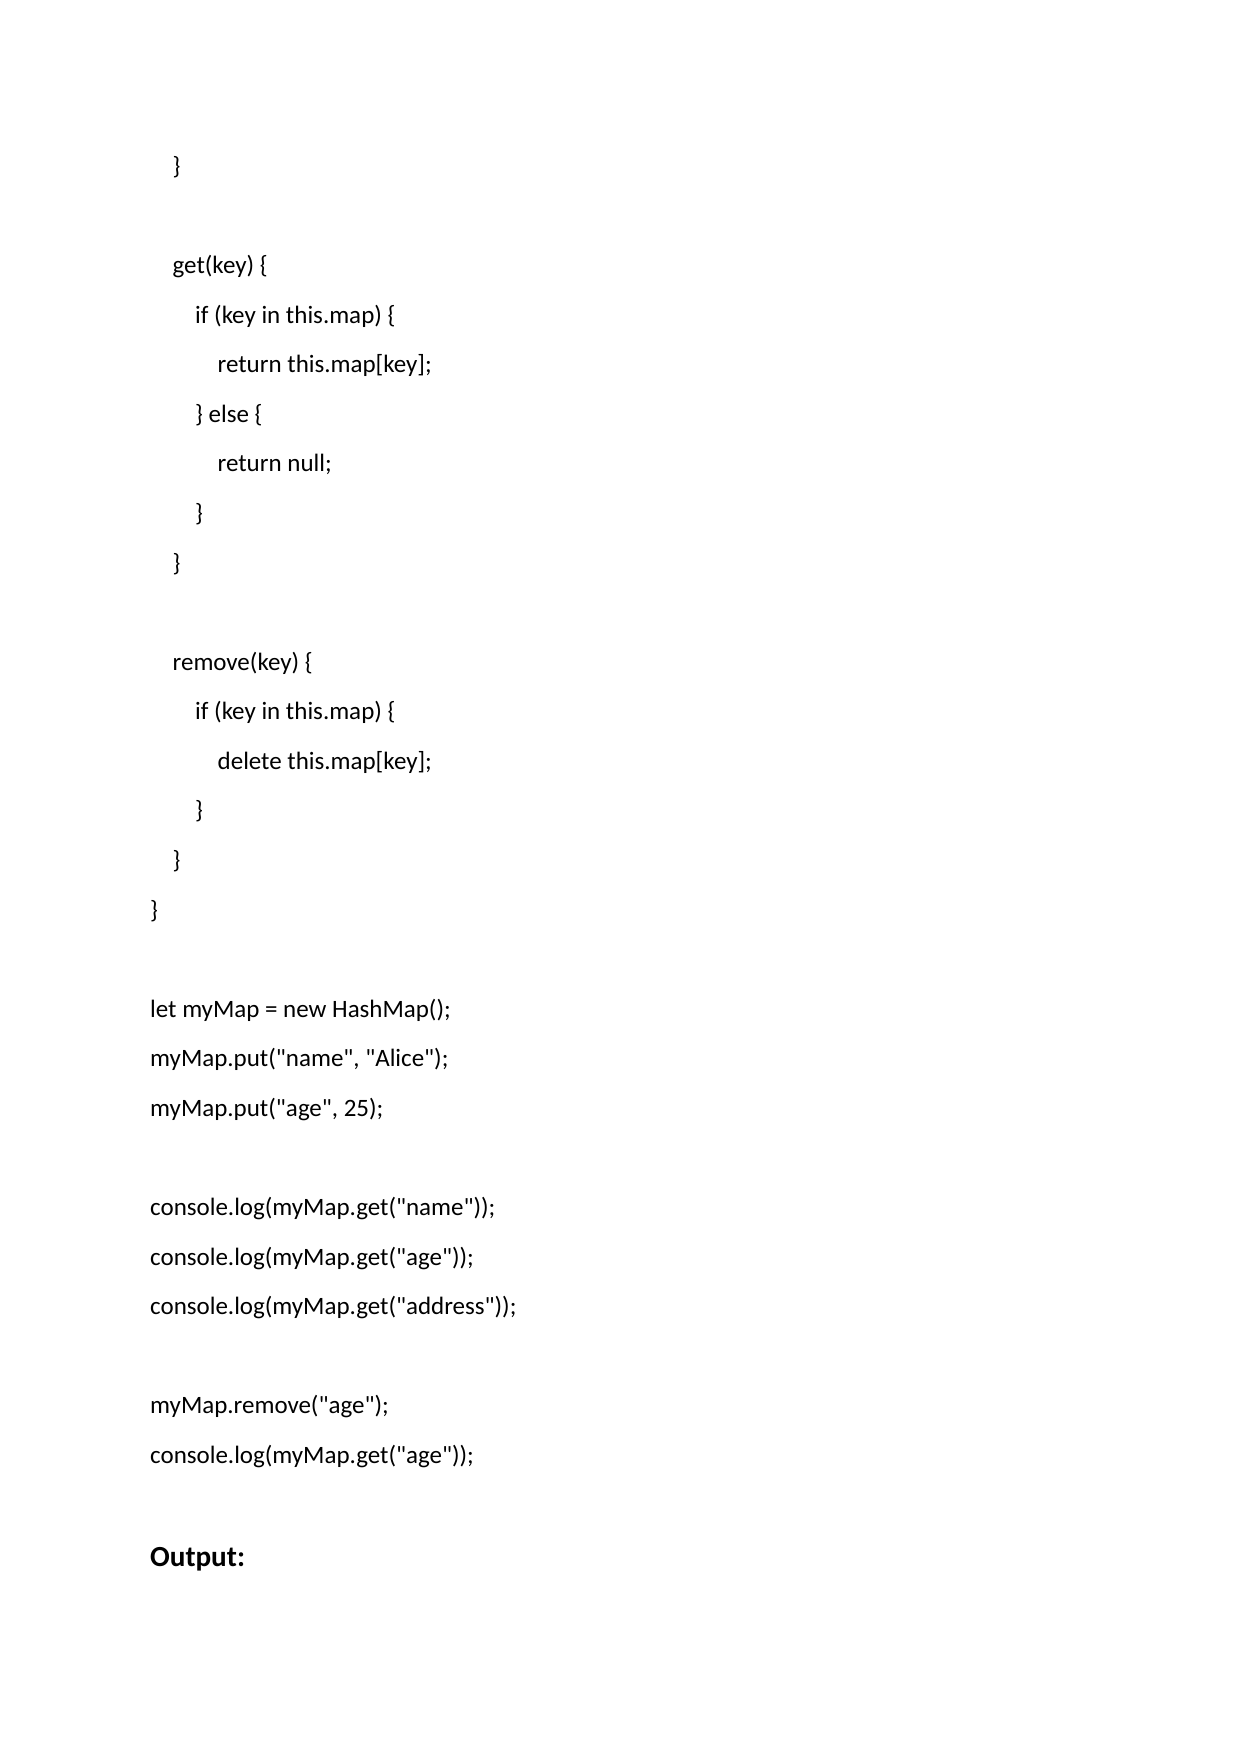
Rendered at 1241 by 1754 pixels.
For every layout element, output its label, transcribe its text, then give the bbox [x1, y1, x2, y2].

text } [150, 150, 1090, 181]
text } [150, 894, 1090, 924]
text delete this.map[key]; [150, 745, 1090, 776]
text } [150, 794, 1090, 825]
text console.log(myMap.get("age")); [150, 1439, 1090, 1470]
text get(key) { [150, 249, 1090, 280]
text return null; [150, 447, 1090, 478]
text let myMap = new HashMap(); [150, 993, 1090, 1023]
text console.log(myMap.get("age")); [150, 1241, 1090, 1271]
text } else { [150, 398, 1090, 428]
text if (key in this.map) { [150, 695, 1090, 726]
text myMap.put("age", 25); [150, 1092, 1090, 1123]
text console.log(myMap.get("address")); [150, 1290, 1090, 1321]
text return this.map[key]; [150, 348, 1090, 379]
text if (key in this.map) { [150, 299, 1090, 329]
text } [150, 497, 1090, 528]
text } [150, 547, 1090, 577]
text myMap.remove("age"); [150, 1389, 1090, 1420]
text remove(key) { [150, 646, 1090, 676]
text Output: [150, 1538, 1090, 1574]
text myMap.put("name", "Alice"); [150, 1042, 1090, 1073]
text console.log(myMap.get("name")); [150, 1191, 1090, 1222]
text } [150, 844, 1090, 875]
